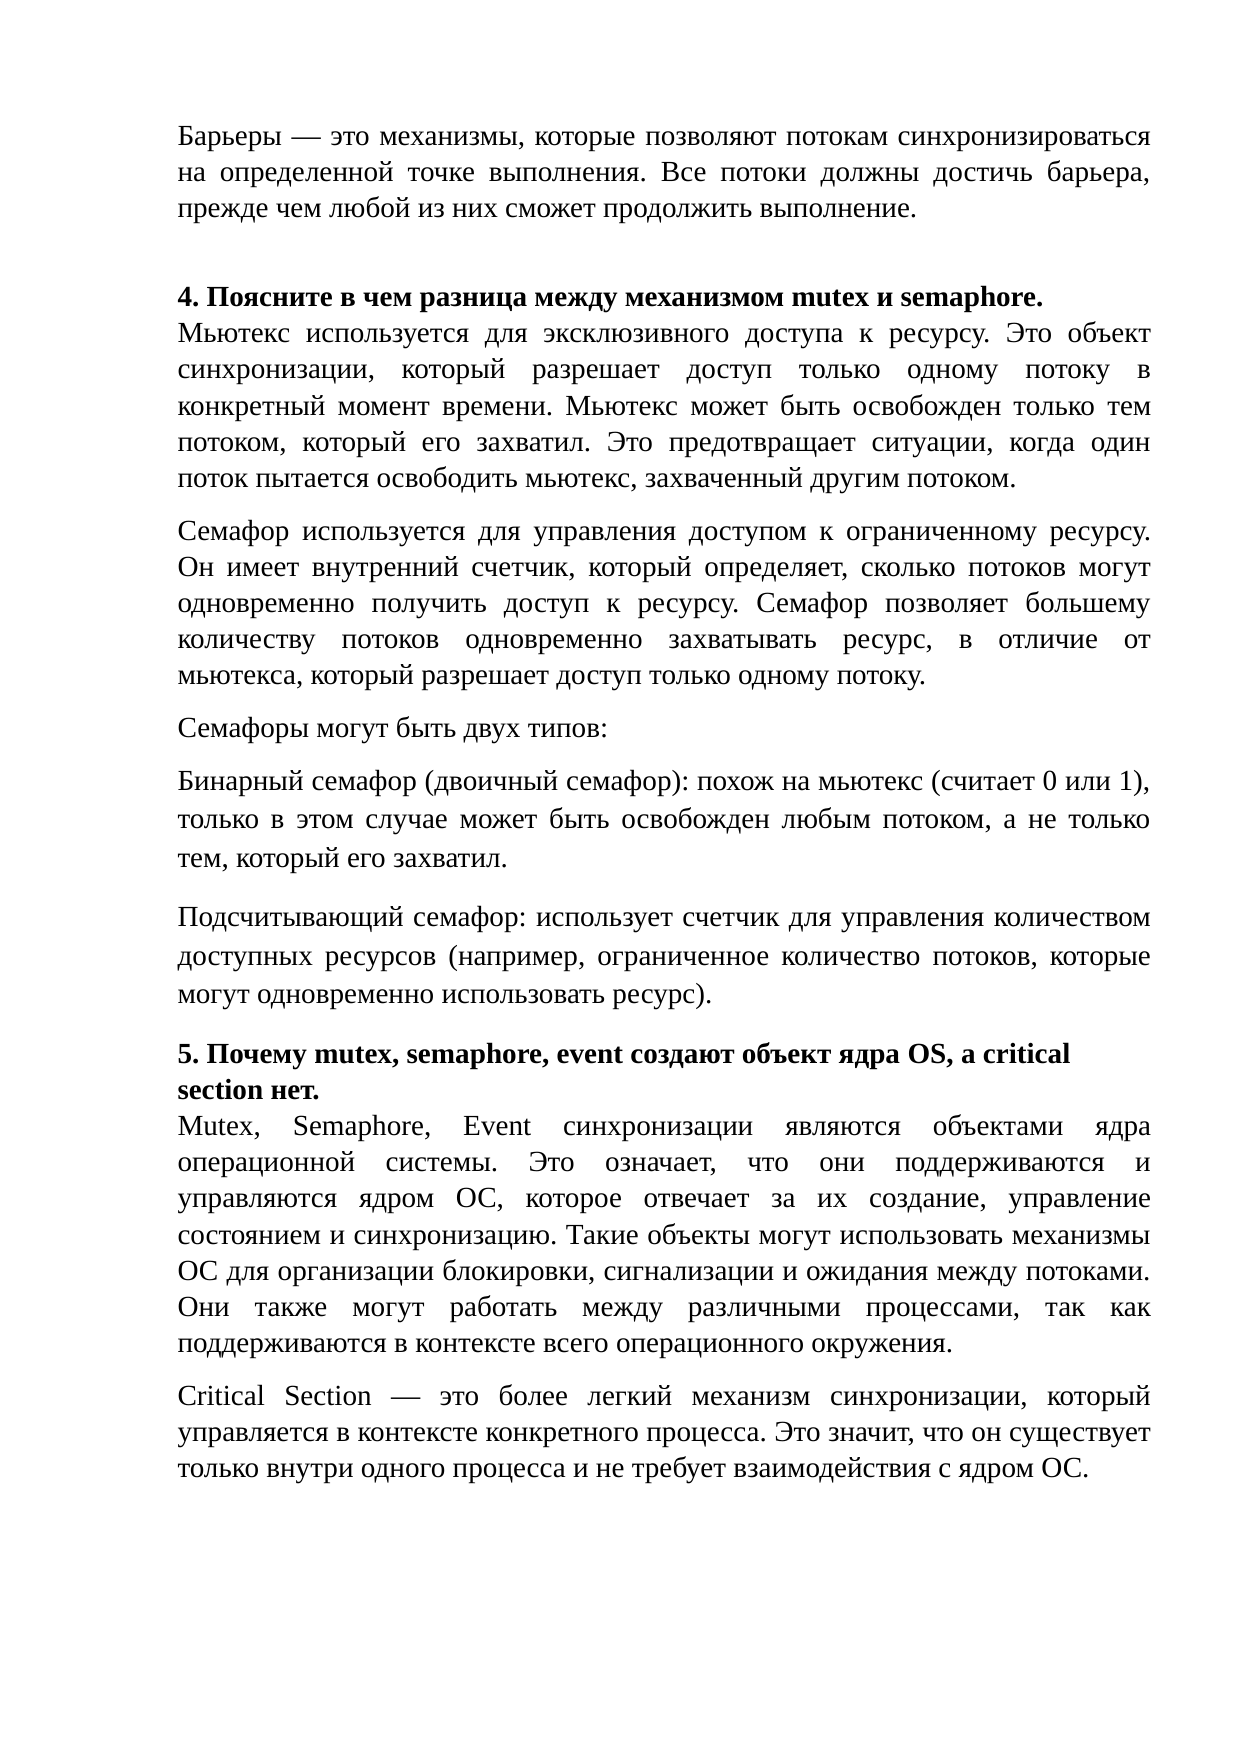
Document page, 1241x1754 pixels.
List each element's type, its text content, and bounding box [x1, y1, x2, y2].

text Семафоры могут быть двух типов: [177, 710, 1152, 744]
text Семафор используется для управления доступом к ограниченному ресурсу. Он имеет внутренний счетчик, который определяет, сколько потоков могут одновременно получить доступ к ресурсу. Семафор позволяет большему количеству потоков одновременно захватывать ресурс, в отличие от мьютекса, который разрешает доступ только одному потоку. [177, 513, 1152, 691]
text 4. Поясните в чем разница между механизмом mutex и semaphore. [177, 279, 1152, 313]
text Подсчитывающий семафор: использует счетчик для управления количеством доступных ресурсов (например, ограниченное количество потоков, которые могут одновременно использовать ресурс). [177, 899, 1152, 1010]
text Барьеры — это механизмы, которые позволяют потокам синхронизироваться на определенной точке выполнения. Все потоки должны достичь барьера, прежде чем любой из них сможет продолжить выполнение. [177, 118, 1152, 224]
text 5. Почему mutex, semaphore, event создают объект ядра OS, а critical section нет. [177, 1036, 1152, 1106]
text Mutex, Semaphore, Event синхронизации являются объектами ядра операционной системы. Это означает, что они поддерживаются и управляются ядром ОС, которое отвечает за их создание, управление состоянием и синхронизацию. Такие объекты могут использовать механизмы ОС для организации блокировки, сигнализации и ожидания между потоками. Они также могут работать между различными процессами, так как поддерживаются в контексте всего операционного окружения. [177, 1108, 1152, 1359]
list Мьютекс используется для эксклюзивного доступа к ресурсу. Это объект синхронизации, который разрешает доступ только одному потоку в конкретный момент времени. Мьютекс может быть освобожден только тем потоком, который его захватил. Это предотвращает ситуации, когда один поток пытается освободить мьютекс, захваченный другим потоком. [177, 316, 1152, 494]
text Critical Section — это более легкий механизм синхронизации, который управляется в контексте конкретного процесса. Это значит, что он существует только внутри одного процесса и не требует взаимодействия с ядром ОС. [177, 1378, 1152, 1484]
text Бинарный семафор (двоичный семафор): похож на мьютекс (считает 0 или 1), только в этом случае может быть освобожден любым потоком, а не только тем, который его захватил. [177, 763, 1152, 874]
